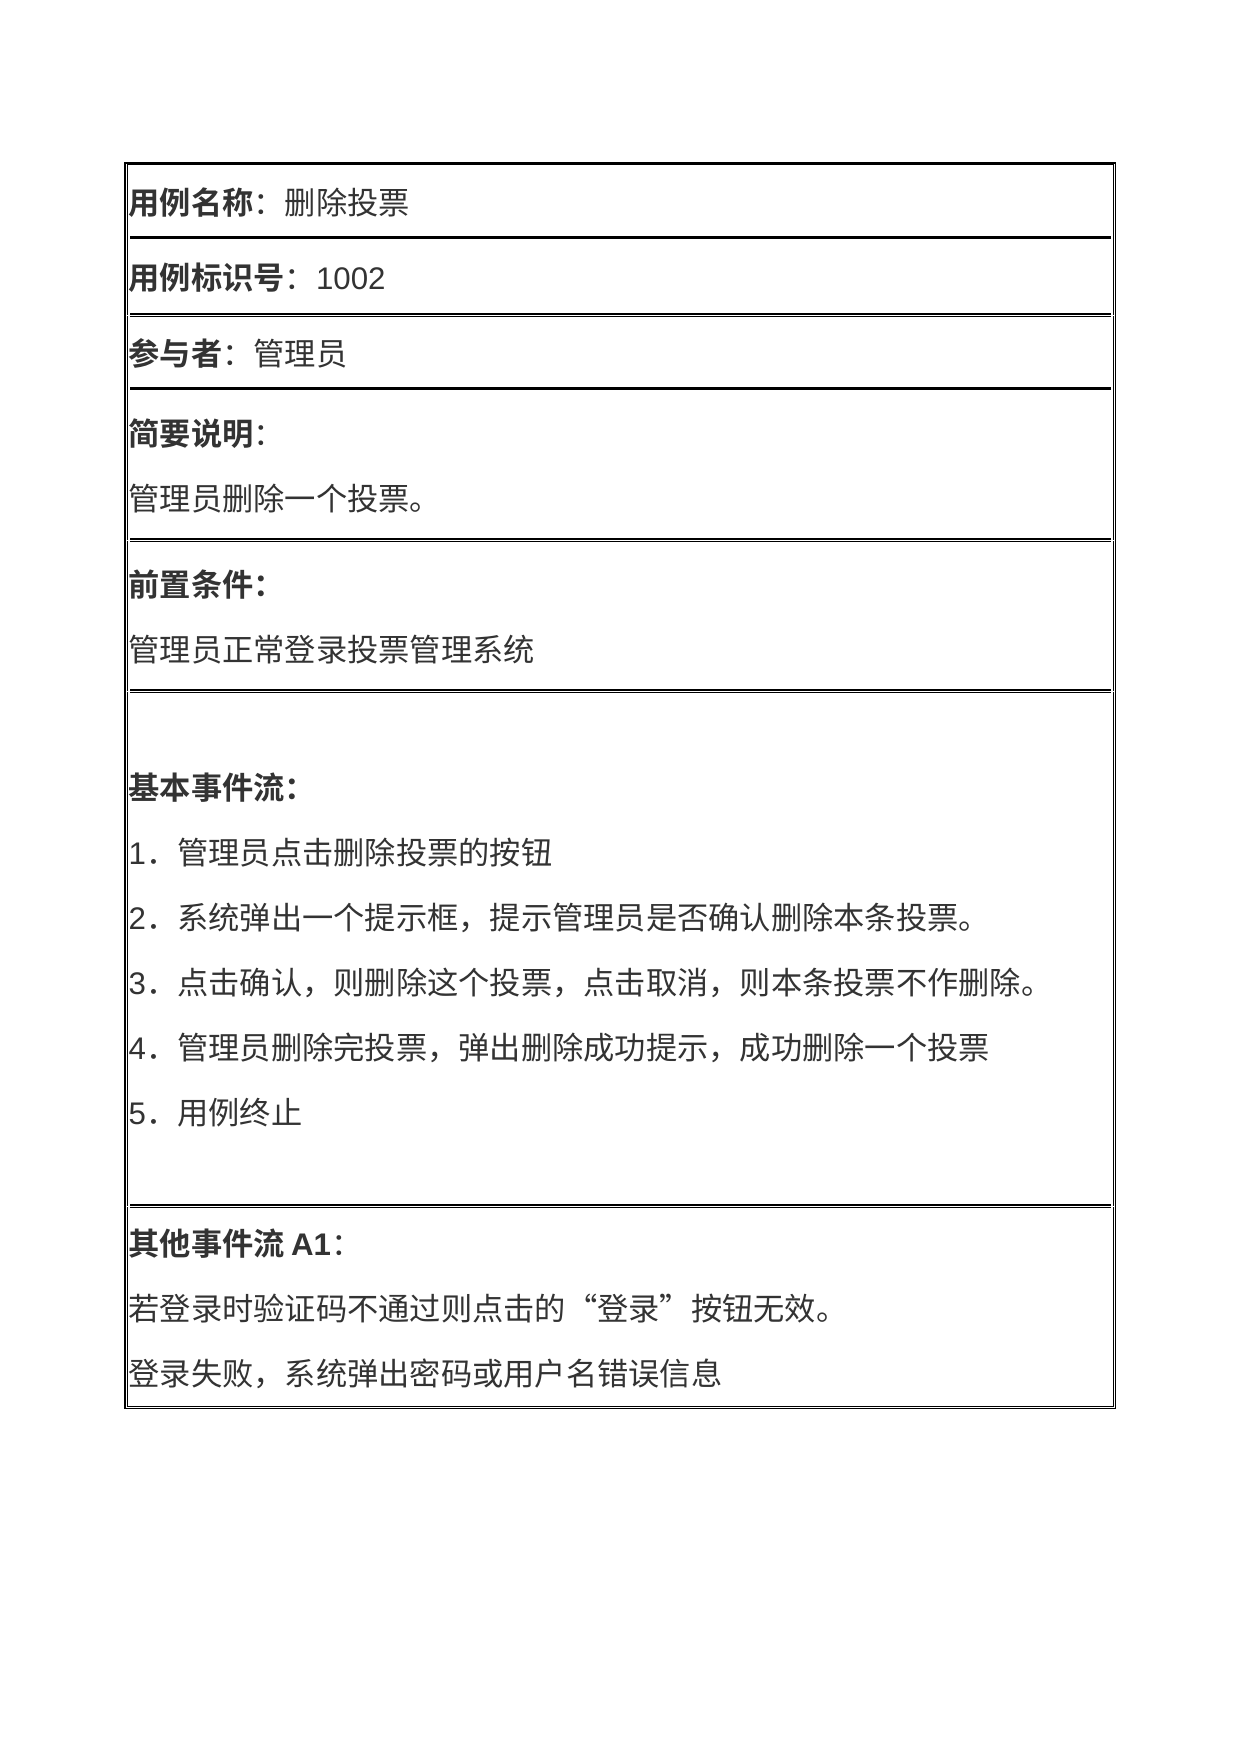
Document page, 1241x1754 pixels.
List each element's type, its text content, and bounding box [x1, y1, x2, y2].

table_cell 参与者：管理员 [128, 313, 1113, 387]
table_cell 简要说明： 管理员删除一个投票。 [128, 387, 1113, 538]
table_header 用例名称：删除投票 [128, 165, 1113, 236]
table_cell 其他事件流A1： 若登录时验证码不通过则点击的“登录”按钮无效。 登录失败，系统弹出密码或用户名错误信息 [128, 1204, 1113, 1406]
table_cell 前置条件： 管理员正常登录投票管理系统 [128, 538, 1113, 689]
table_cell 基本事件流： 1．管理员点击删除投票的按钮 2．系统弹出一个提示框，提示管理员是否确认删除本条投票。 3．点击确认，则删除这个投票，点击取消，则本条投票不作删除。 4．管理员删除完投票，弹出删除成功提示，成功删除一个投票 5．用例终止 [128, 689, 1113, 1204]
table_cell 用例标识号：1002 [128, 236, 1113, 313]
